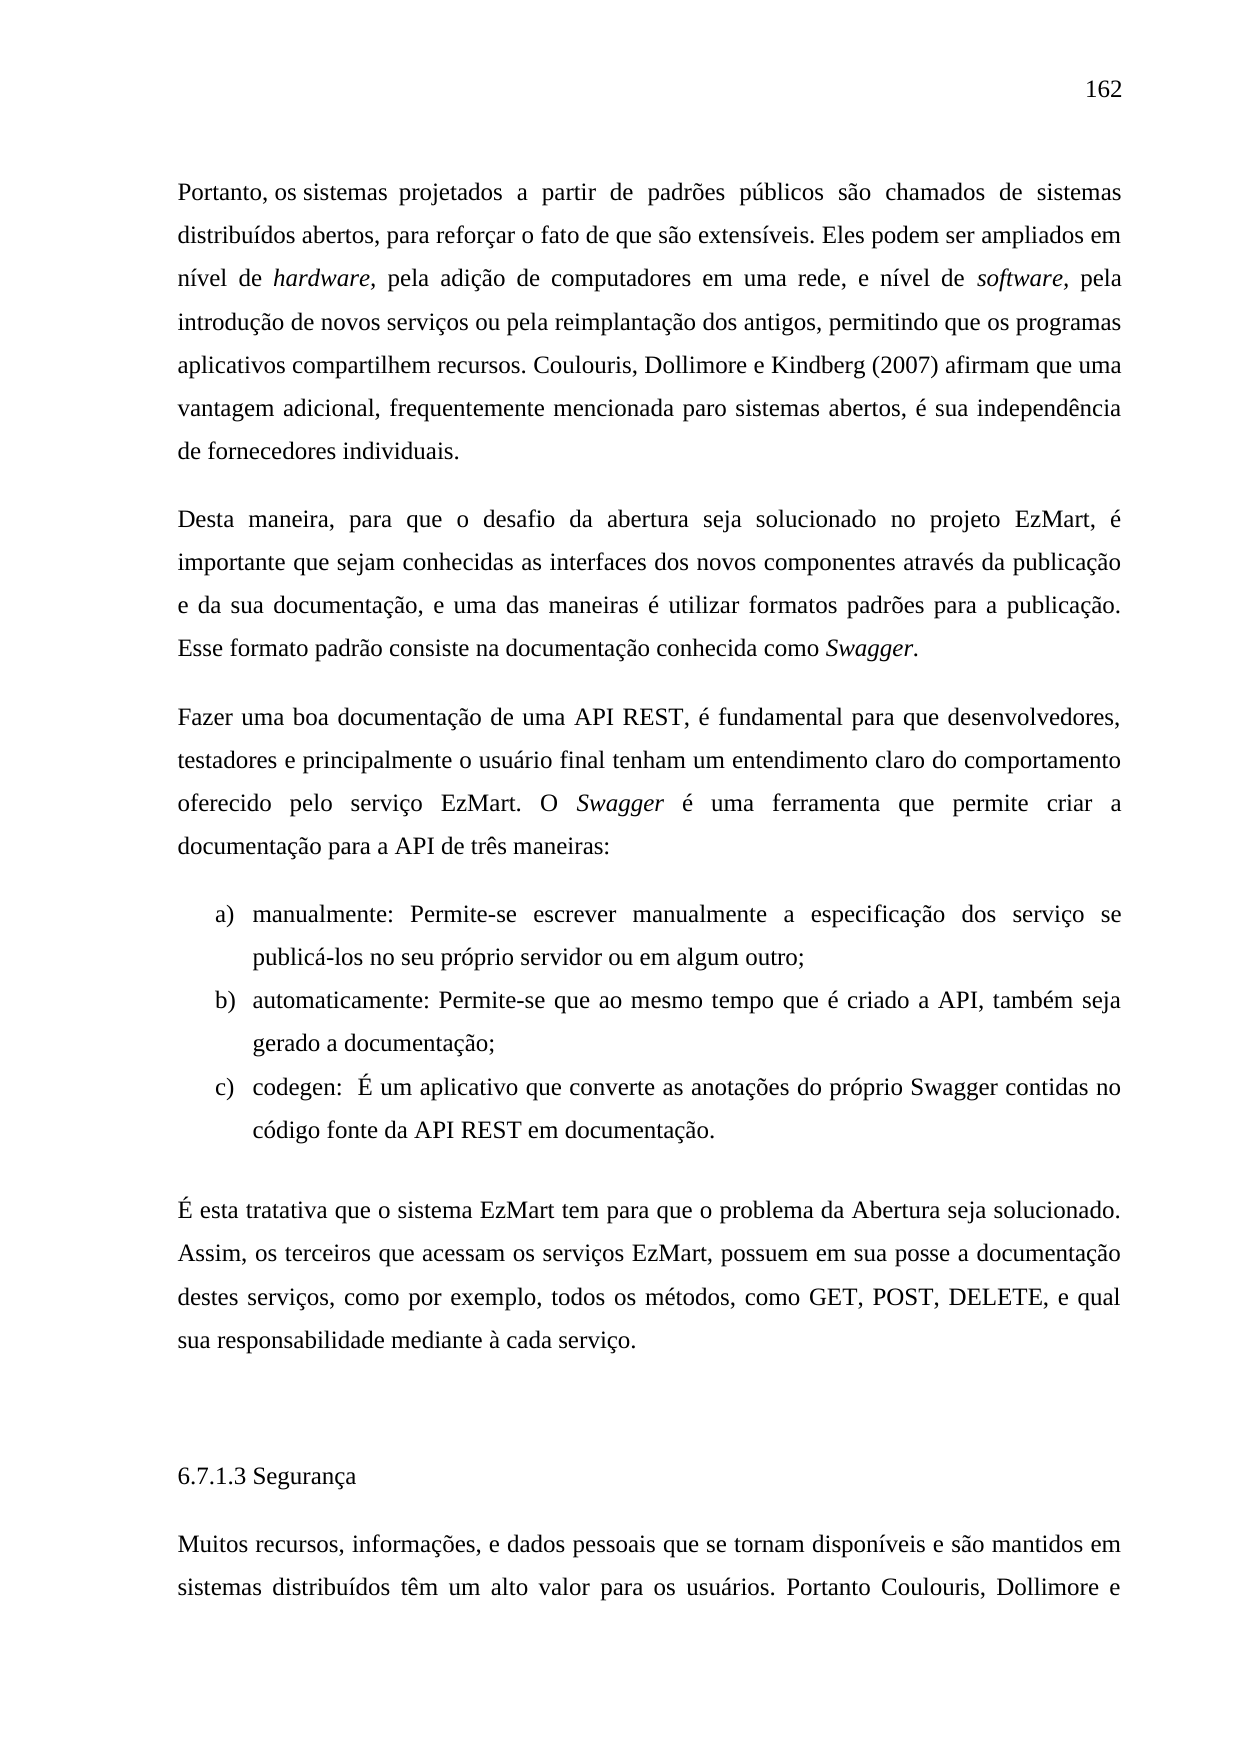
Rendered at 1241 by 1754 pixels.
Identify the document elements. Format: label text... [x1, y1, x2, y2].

list codegen: É um aplicativo que converte as anotações do próprio Swagger contidas no código fonte da API REST em documentação. [215, 1072, 1122, 1143]
text Fazer uma boa documentação de uma API REST, é fundamental para que desenvolvedores, testadores e principalmente o usuário final tenham um entendimento claro do comportamento oferecido pelo serviço EzMart. O Swagger é uma ferramenta que permite criar a documentação para a API de três maneiras: [177, 702, 1122, 860]
list automaticamente: Permite-se que ao mesmo tempo que é criado a API, também seja gerado a documentação; [215, 985, 1122, 1057]
text 6.7.1.3 Segurança [177, 1461, 1122, 1490]
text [177, 1529, 1122, 1601]
text É esta tratativa que o sistema EzMart tem para que o problema da Abertura seja solucionado. Assim, os terceiros que acessam os serviços EzMart, possuem em sua posse a documentação destes serviços, como por exemplo, todos os métodos, como GET, POST, DELETE, e qual sua responsabilidade mediante à cada serviço. [177, 1195, 1122, 1353]
text Desta maneira, para que o desafio da abertura seja solucionado no projeto EzMart, é importante que sejam conhecidas as interfaces dos novos componentes através da publicação e da sua documentação, e uma das maneiras é utilizar formatos padrões para a publicação. Esse formato padrão consiste na documentação conhecida como Swagger. [177, 504, 1122, 662]
text Portanto, os sistemas projetados a partir de padrões públicos são chamados de sistemas distribuídos abertos, para reforçar o fato de que são extensíveis. Eles podem ser ampliados em nível de hardware, pela adição de computadores em uma rede, e nível de software, pela introdução de novos serviços ou pela reimplantação dos antigos, permitindo que os programas aplicativos compartilhem recursos. Coulouris, Dollimore e Kindberg (2007) afirmam que uma vantagem adicional, frequentemente mencionada paro sistemas abertos, é sua independência de fornecedores individuais. [177, 177, 1122, 465]
list manualmente: Permite-se escrever manualmente a especificação dos serviço se publicá-los no seu próprio servidor ou em algum outro; [215, 899, 1122, 971]
